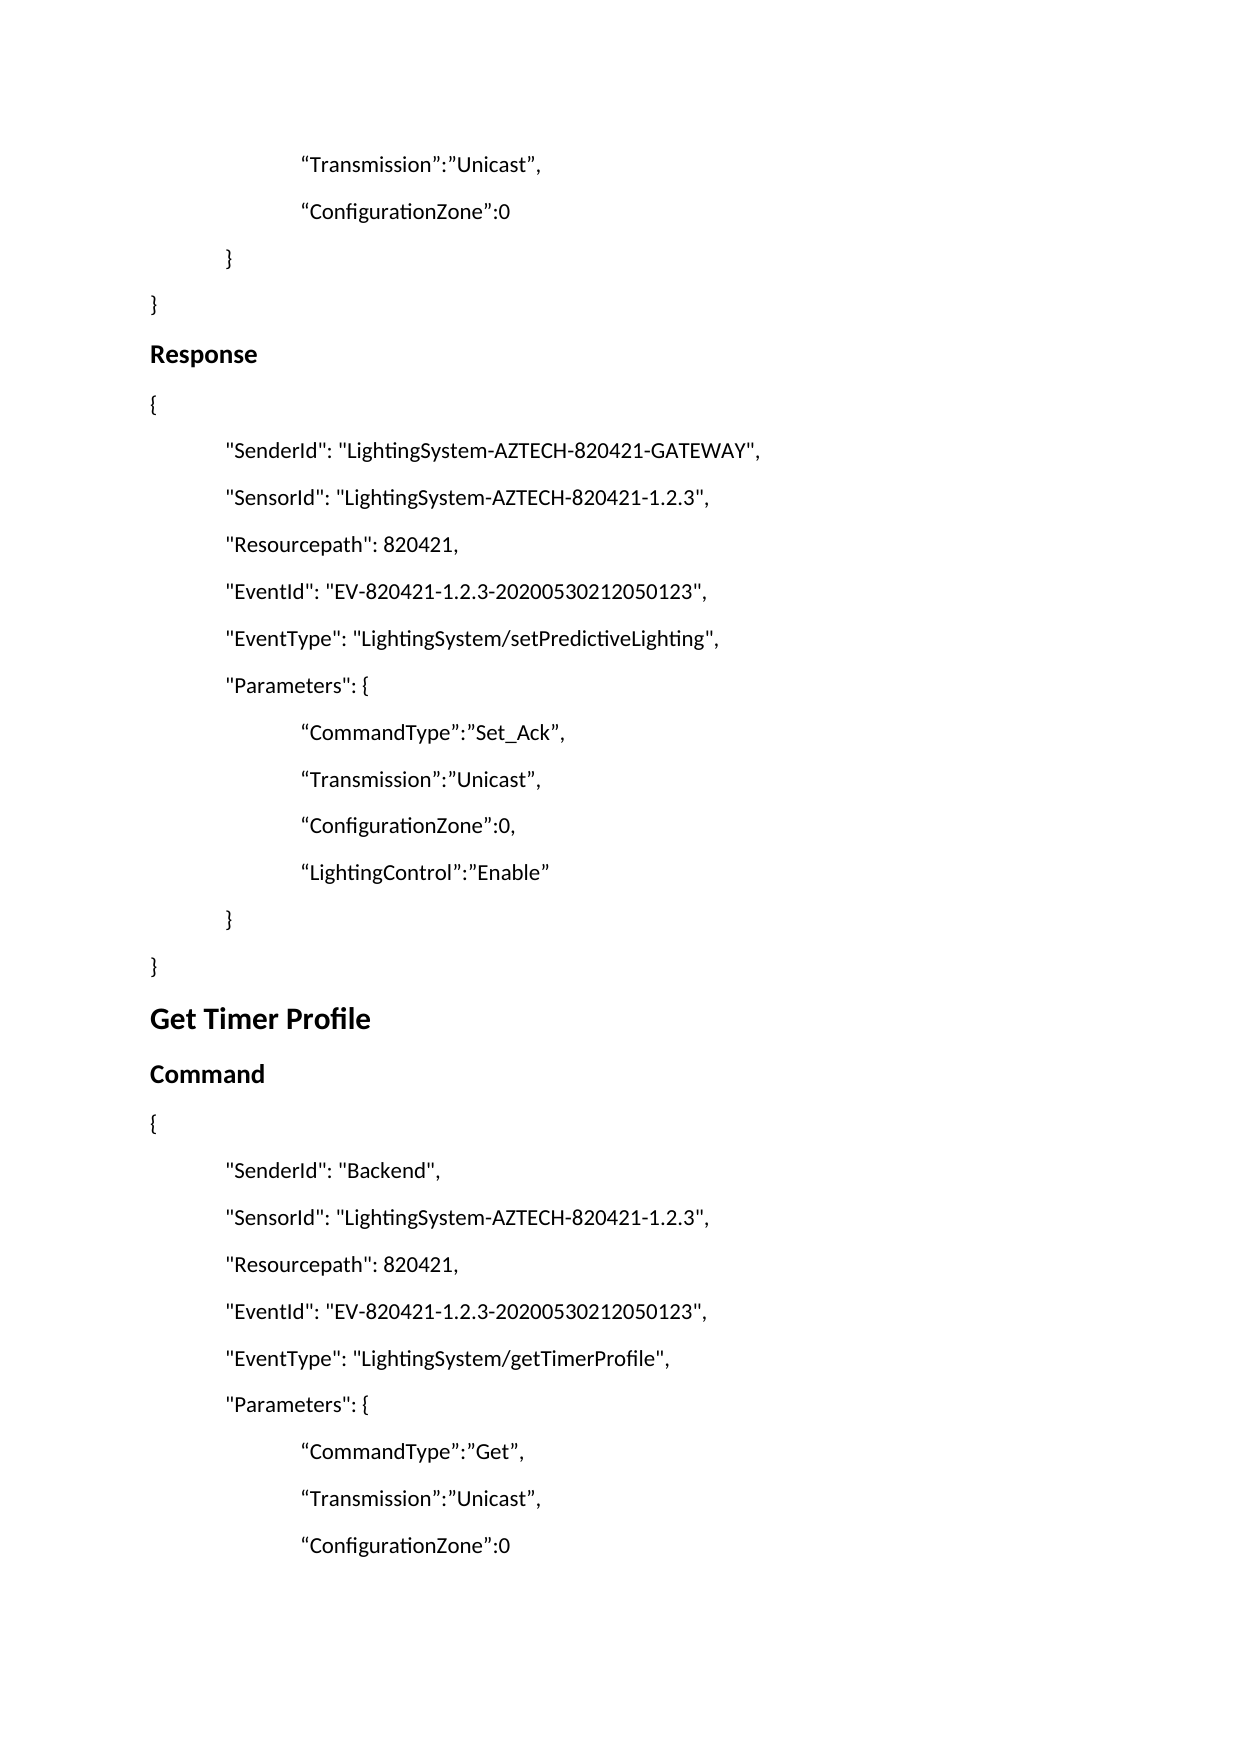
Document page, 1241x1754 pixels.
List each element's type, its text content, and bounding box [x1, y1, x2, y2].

text “Transmission”:”Unicast”, [225, 765, 1090, 793]
text “CommandType”:”Set_Ack”, [225, 718, 1090, 746]
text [150, 1297, 1090, 1325]
text "SensorId": "LightingSystem-AZTECH-820421-1.2.3", [150, 1203, 1090, 1231]
text “Transmission”:”Unicast”, [225, 1484, 1090, 1512]
text Command [150, 1057, 1090, 1090]
text “Transmission”:”Unicast”, [225, 150, 1090, 178]
text "EventType": "LightingSystem/getTimerProfile", [150, 1344, 1090, 1372]
text } [150, 952, 1090, 980]
text } [150, 244, 1090, 272]
text "SenderId": "Backend", [150, 1156, 1090, 1184]
text "Parameters": { [150, 1391, 1090, 1418]
text } [150, 905, 1090, 933]
text “LightingControl”:”Enable” [225, 858, 1090, 887]
text { [150, 1109, 1090, 1137]
text } [150, 291, 1090, 319]
text "EventId": "EV-820421-1.2.3-20200530212050123", [150, 577, 1090, 605]
text "EventType": "LightingSystem/setPredictiveLighting", [150, 624, 1090, 652]
text "Parameters": { [150, 671, 1090, 699]
text "SenderId": "LightingSystem-AZTECH-820421-GATEWAY", [150, 437, 1090, 465]
text "Resourcepath": 820421, [150, 1250, 1090, 1278]
text Response [150, 337, 1090, 371]
text "Resourcepath": 820421, [150, 530, 1090, 558]
text “ConfigurationZone”:0 [225, 197, 1090, 225]
text “ConfigurationZone”:0 [225, 1531, 1090, 1559]
text { [150, 390, 1090, 418]
text "SensorId": "LightingSystem-AZTECH-820421-1.2.3", [150, 483, 1090, 512]
text Get Timer Profile [150, 999, 1090, 1037]
text “CommandType”:”Get”, [225, 1437, 1090, 1465]
text “ConfigurationZone”:0, [225, 812, 1090, 840]
